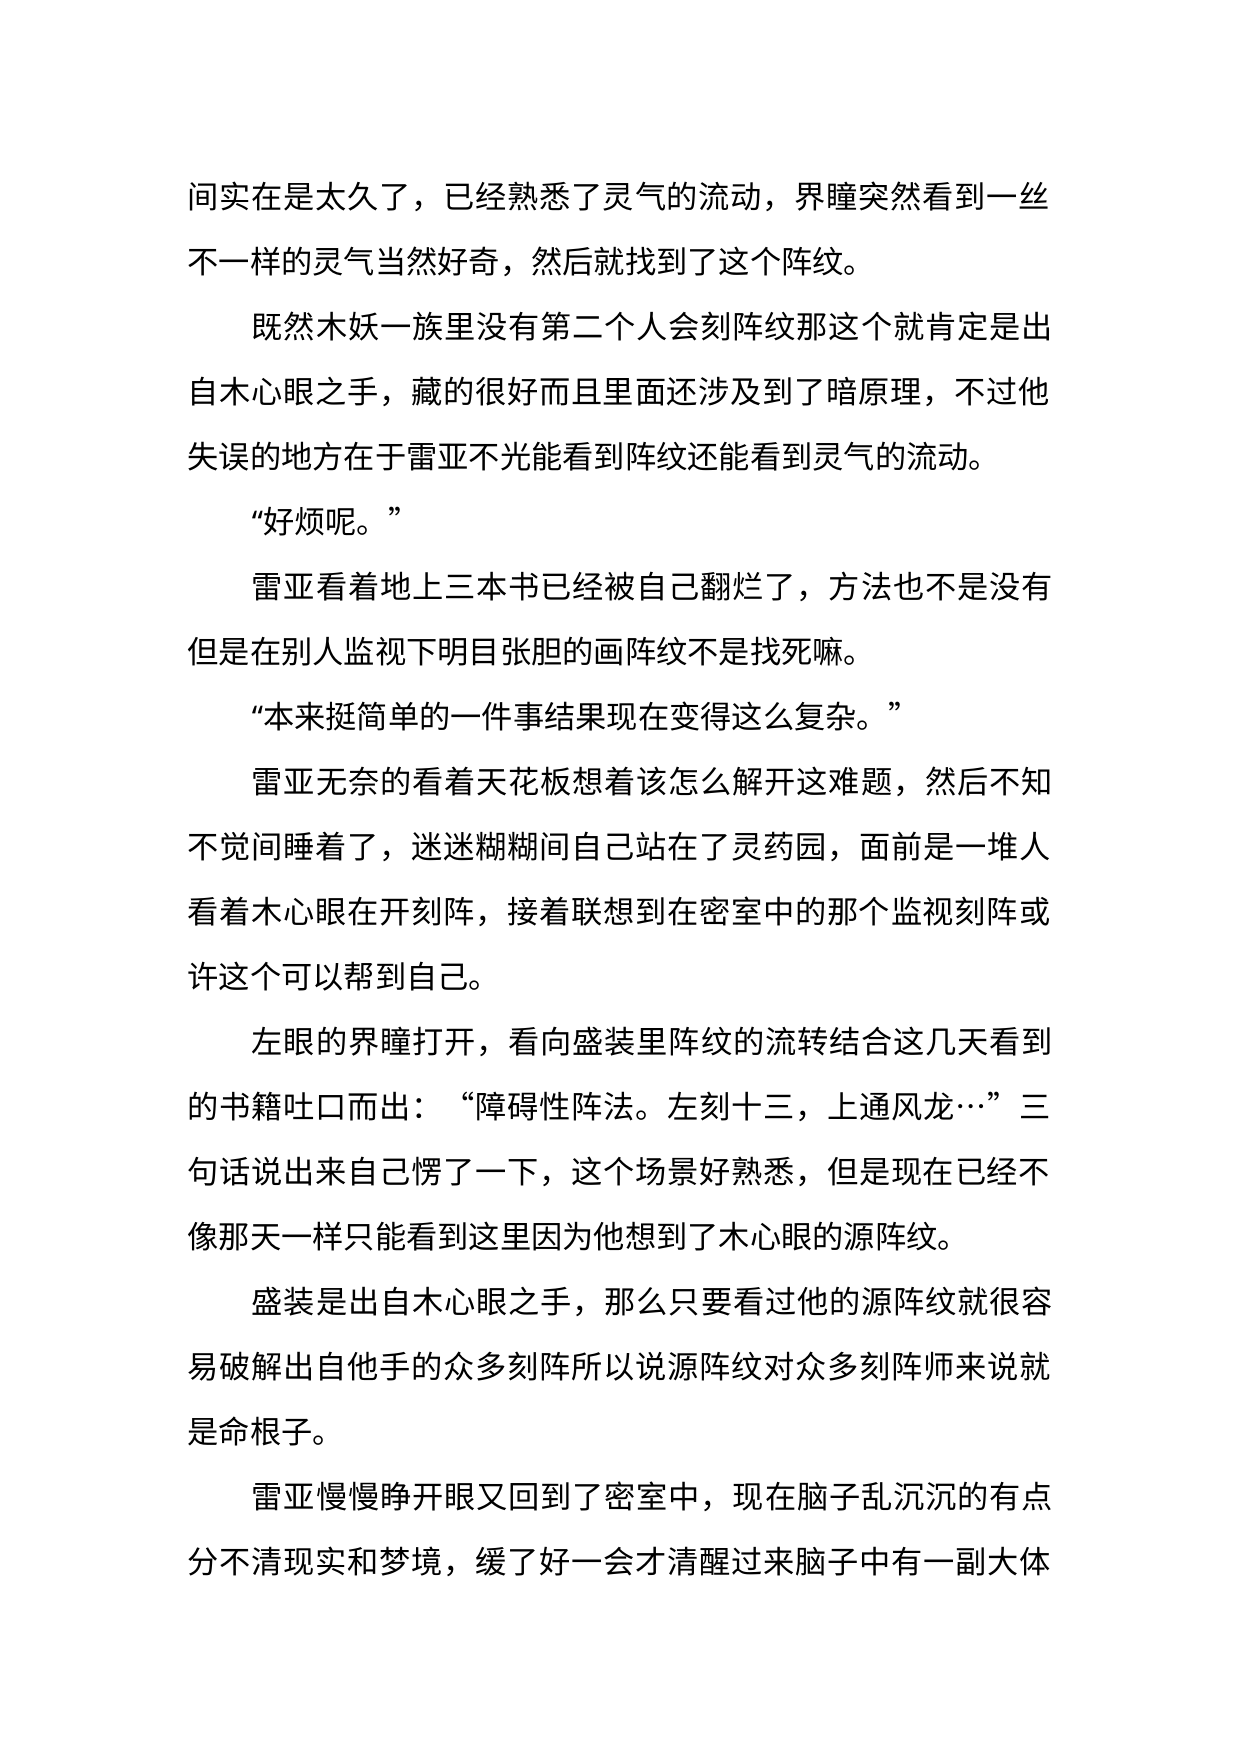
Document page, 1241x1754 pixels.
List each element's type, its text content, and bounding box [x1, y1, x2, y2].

text “好烦呢。” [187, 487, 1053, 552]
text 盛装是出自木心眼之手，那么只要看过他的源阵纹就很容易破解出自他手的众多刻阵所以说源阵纹对众多刻阵师来说就是命根子。 [187, 1267, 1053, 1462]
text 雷亚看着地上三本书已经被自己翻烂了，方法也不是没有但是在别人监视下明目张胆的画阵纹不是找死嘛。 [187, 552, 1053, 682]
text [187, 1462, 1053, 1592]
text 既然木妖一族里没有第二个人会刻阵纹那这个就肯定是出自木心眼之手，藏的很好而且里面还涉及到了暗原理，不过他失误的地方在于雷亚不光能看到阵纹还能看到灵气的流动。 [187, 292, 1053, 487]
text 左眼的界瞳打开，看向盛装里阵纹的流转结合这几天看到的书籍吐口而出：“障碍性阵法。左刻十三，上通风龙…”三句话说出来自己愣了一下，这个场景好熟悉，但是现在已经不像那天一样只能看到这里因为他想到了木心眼的源阵纹。 [187, 1007, 1053, 1267]
text 雷亚无奈的看着天花板想着该怎么解开这难题，然后不知不觉间睡着了，迷迷糊糊间自己站在了灵药园，面前是一堆人看着木心眼在开刻阵，接着联想到在密室中的那个监视刻阵或许这个可以帮到自己。 [187, 747, 1053, 1007]
text “本来挺简单的一件事结果现在变得这么复杂。” [187, 682, 1053, 747]
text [187, 162, 1053, 292]
